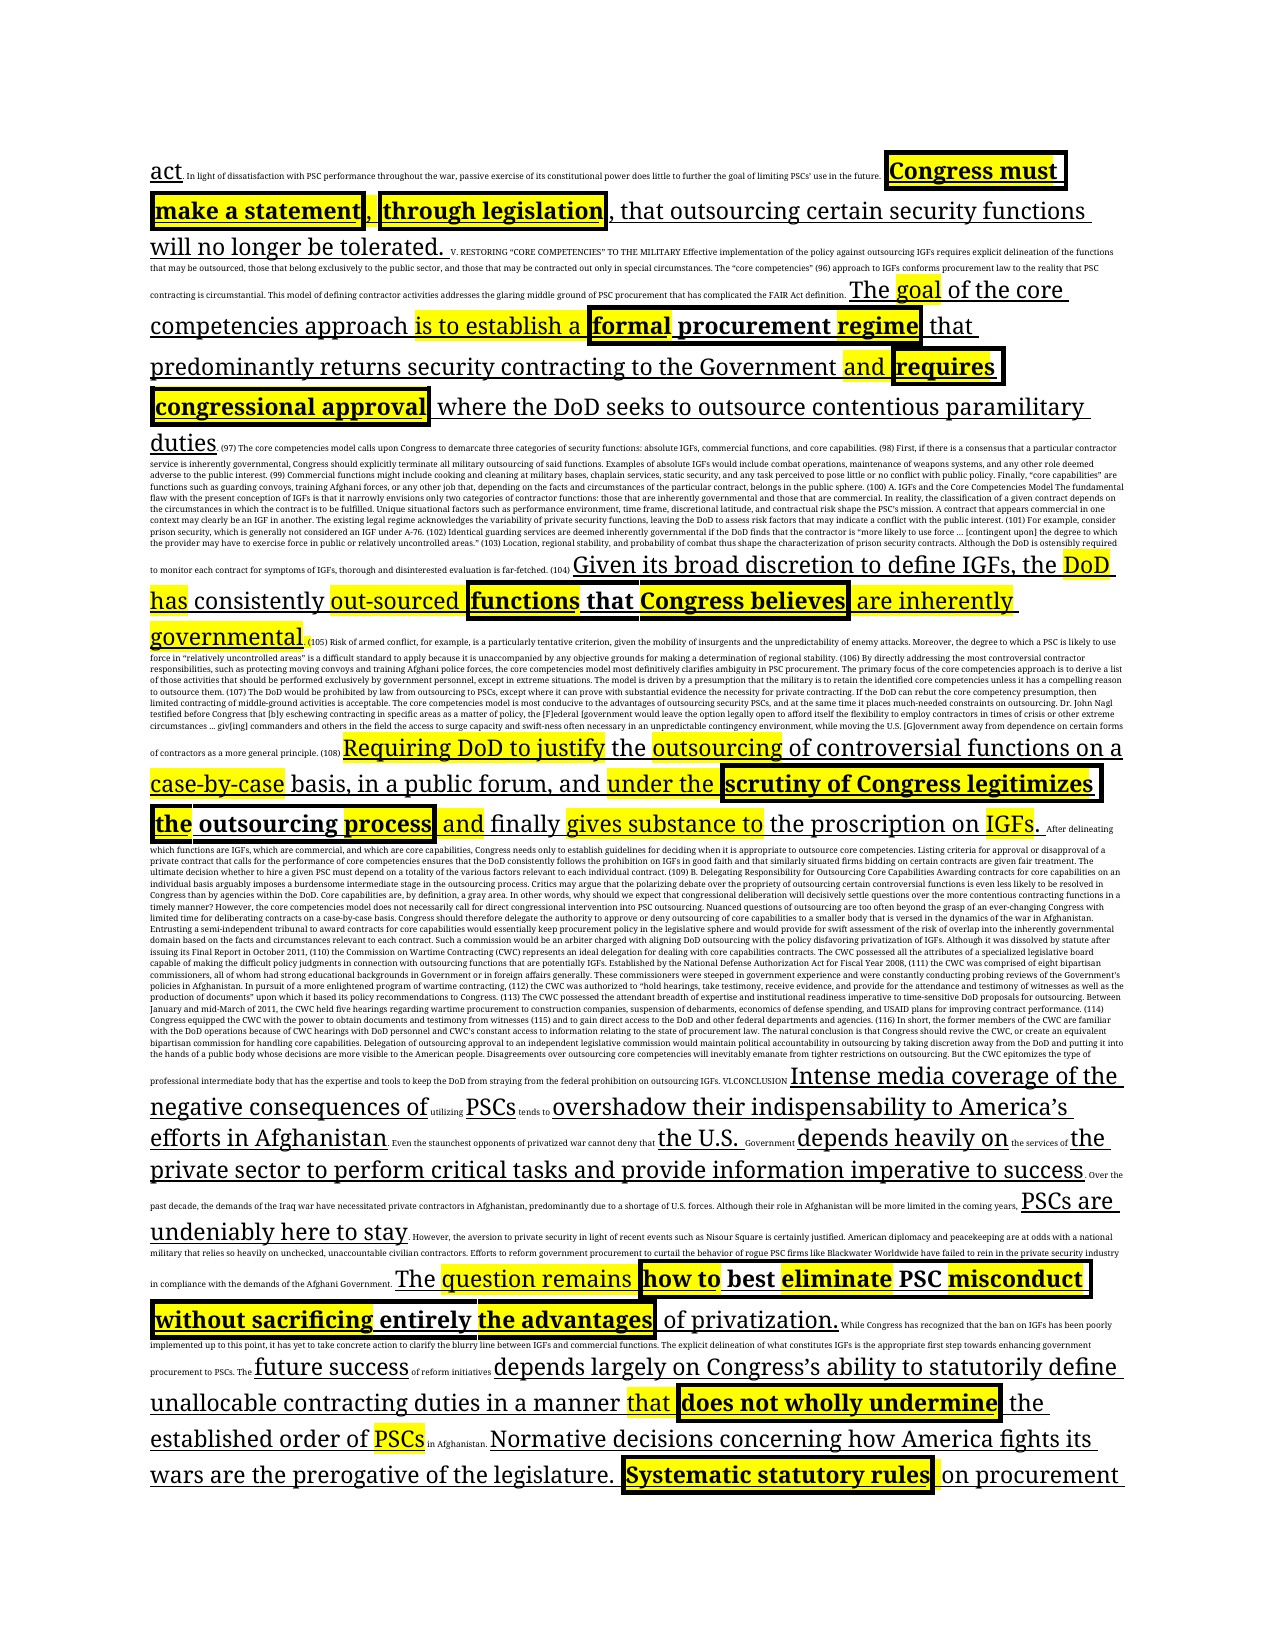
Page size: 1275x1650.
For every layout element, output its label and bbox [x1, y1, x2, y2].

text [150, 150, 1125, 1486]
